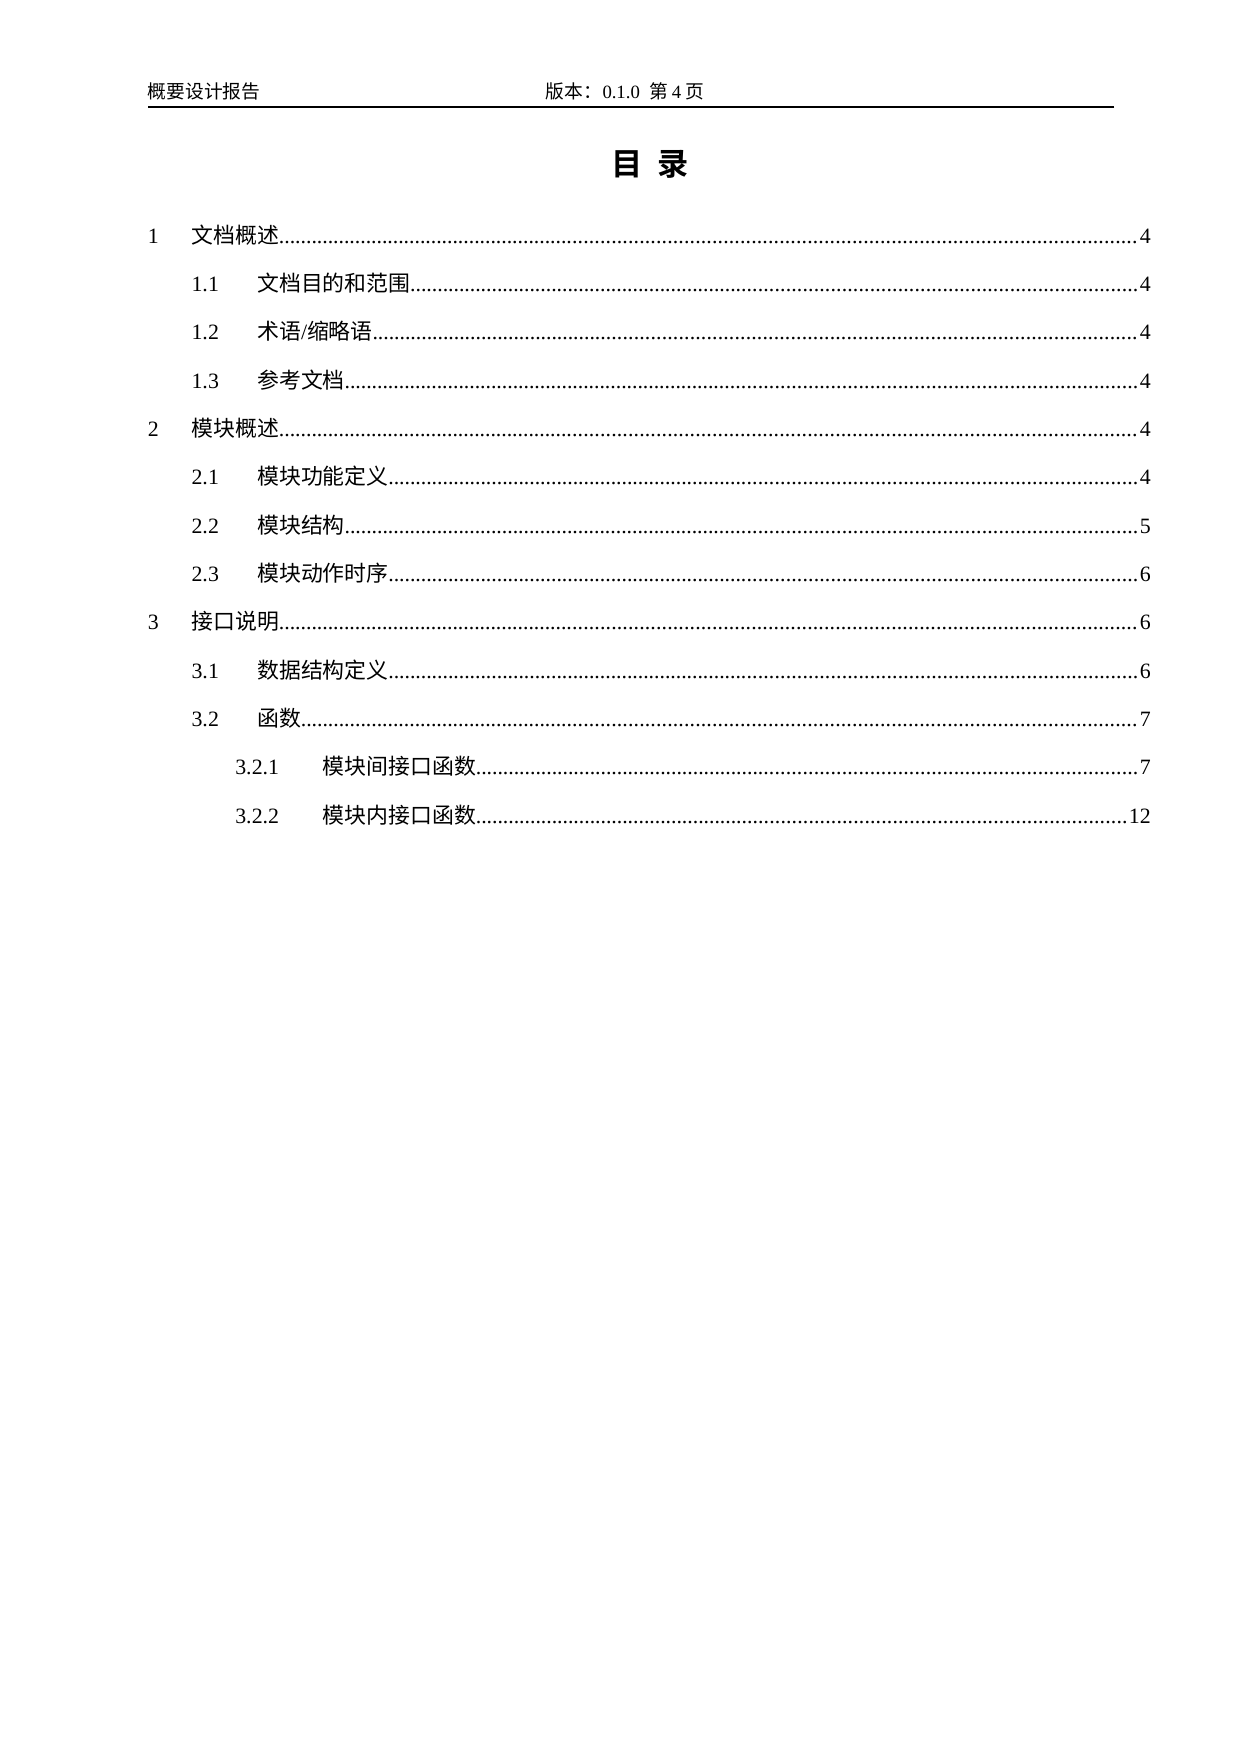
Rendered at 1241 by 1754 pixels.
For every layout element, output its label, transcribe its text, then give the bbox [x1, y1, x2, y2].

text 3.2 函数 7 [191, 701, 1152, 733]
text 1.3 参考文档 4 [191, 362, 1152, 395]
text 2.1 模块功能定义 4 [191, 459, 1152, 491]
text 目 录 [148, 129, 1152, 194]
text 3.2.2 模块内接口函数 12 [235, 797, 1152, 830]
text 2.3 模块动作时序 6 [191, 556, 1152, 588]
text 3.2.1 模块间接口函数 7 [235, 749, 1152, 781]
text 2 模块概述 4 [148, 411, 1152, 443]
text 1 文档概述 4 [148, 217, 1152, 250]
text 3 接口说明 6 [148, 604, 1152, 636]
text 3.1 数据结构定义 6 [191, 652, 1152, 685]
text 1.1 文档目的和范围 4 [191, 266, 1152, 298]
text 2.2 模块结构 5 [191, 507, 1152, 540]
text 1.2 术语/缩略语 4 [191, 314, 1152, 346]
